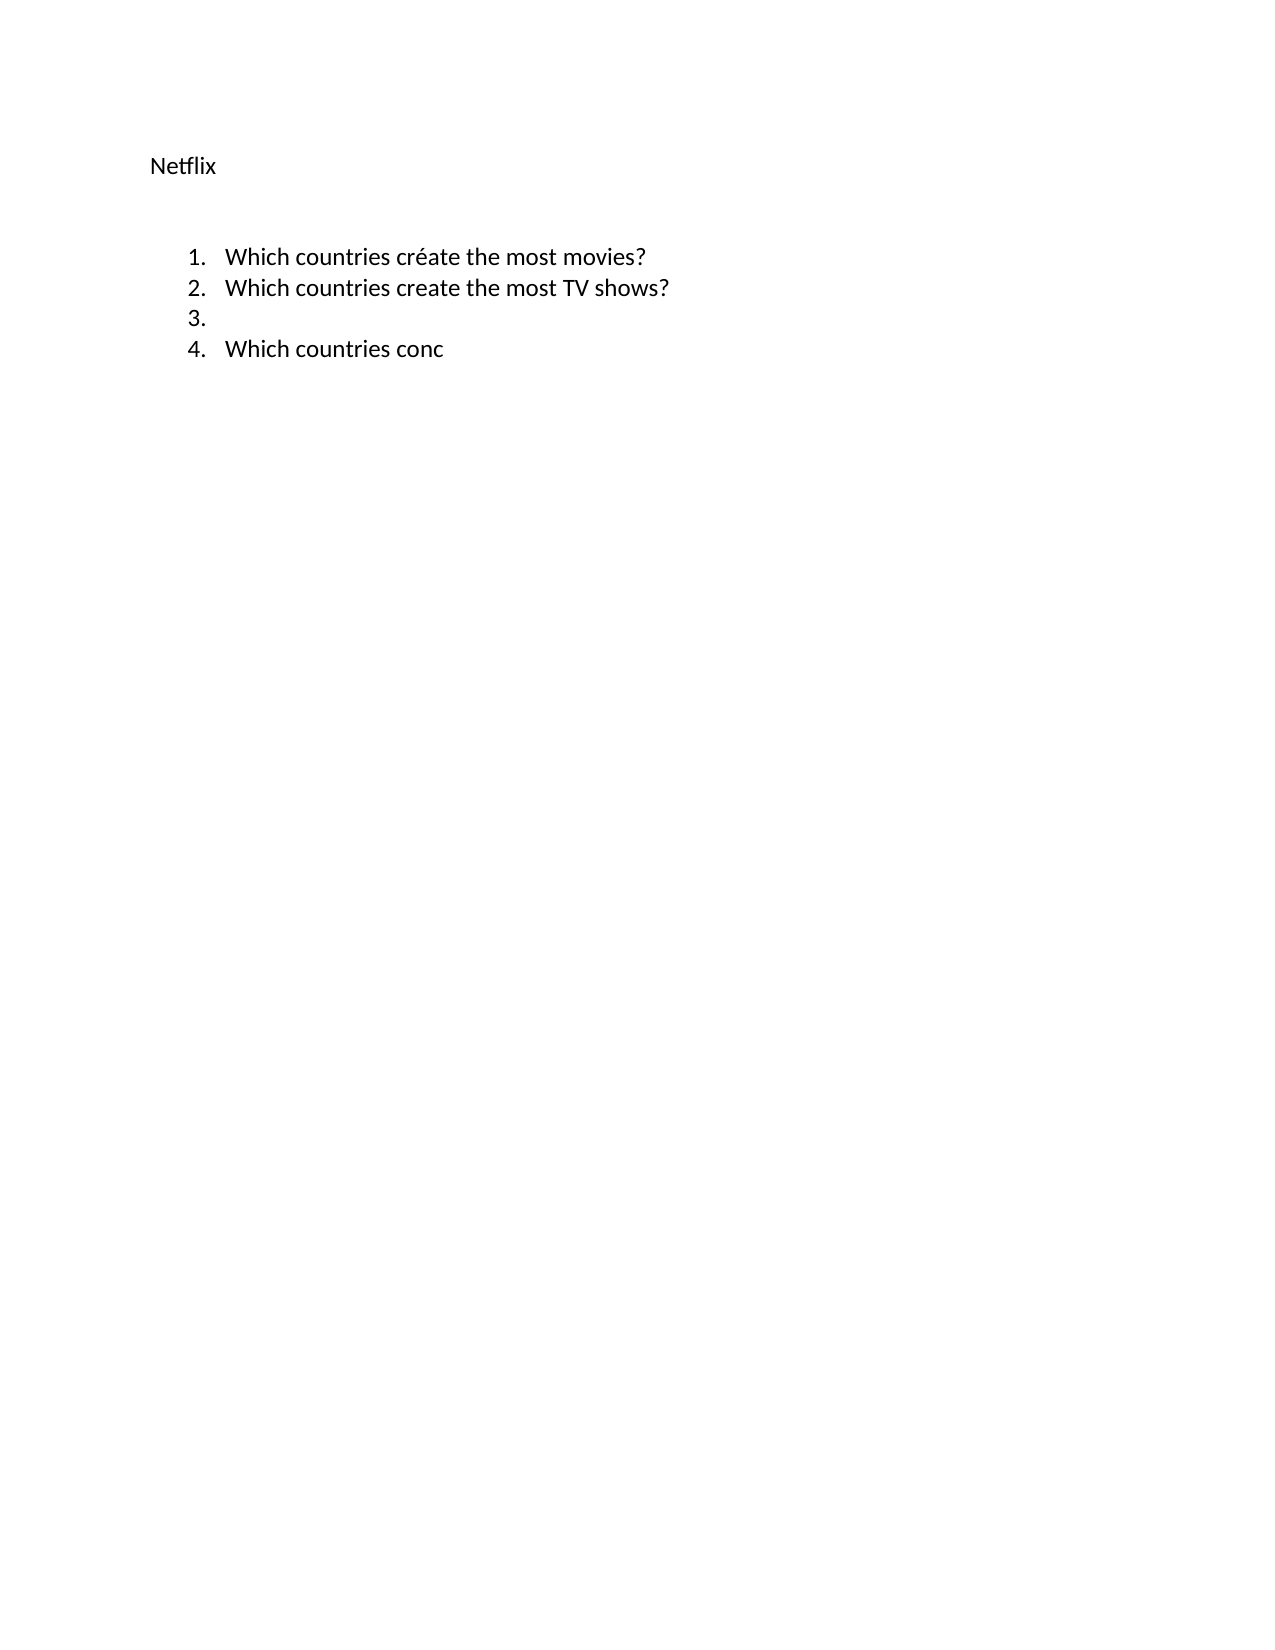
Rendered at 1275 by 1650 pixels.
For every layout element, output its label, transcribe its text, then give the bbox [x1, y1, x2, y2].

list Which countries créate the most movies? [187, 242, 1125, 272]
list Which countries conc [187, 333, 1125, 364]
list Which countries create the most TV shows? [187, 272, 1125, 303]
text Netflix [150, 150, 1125, 181]
